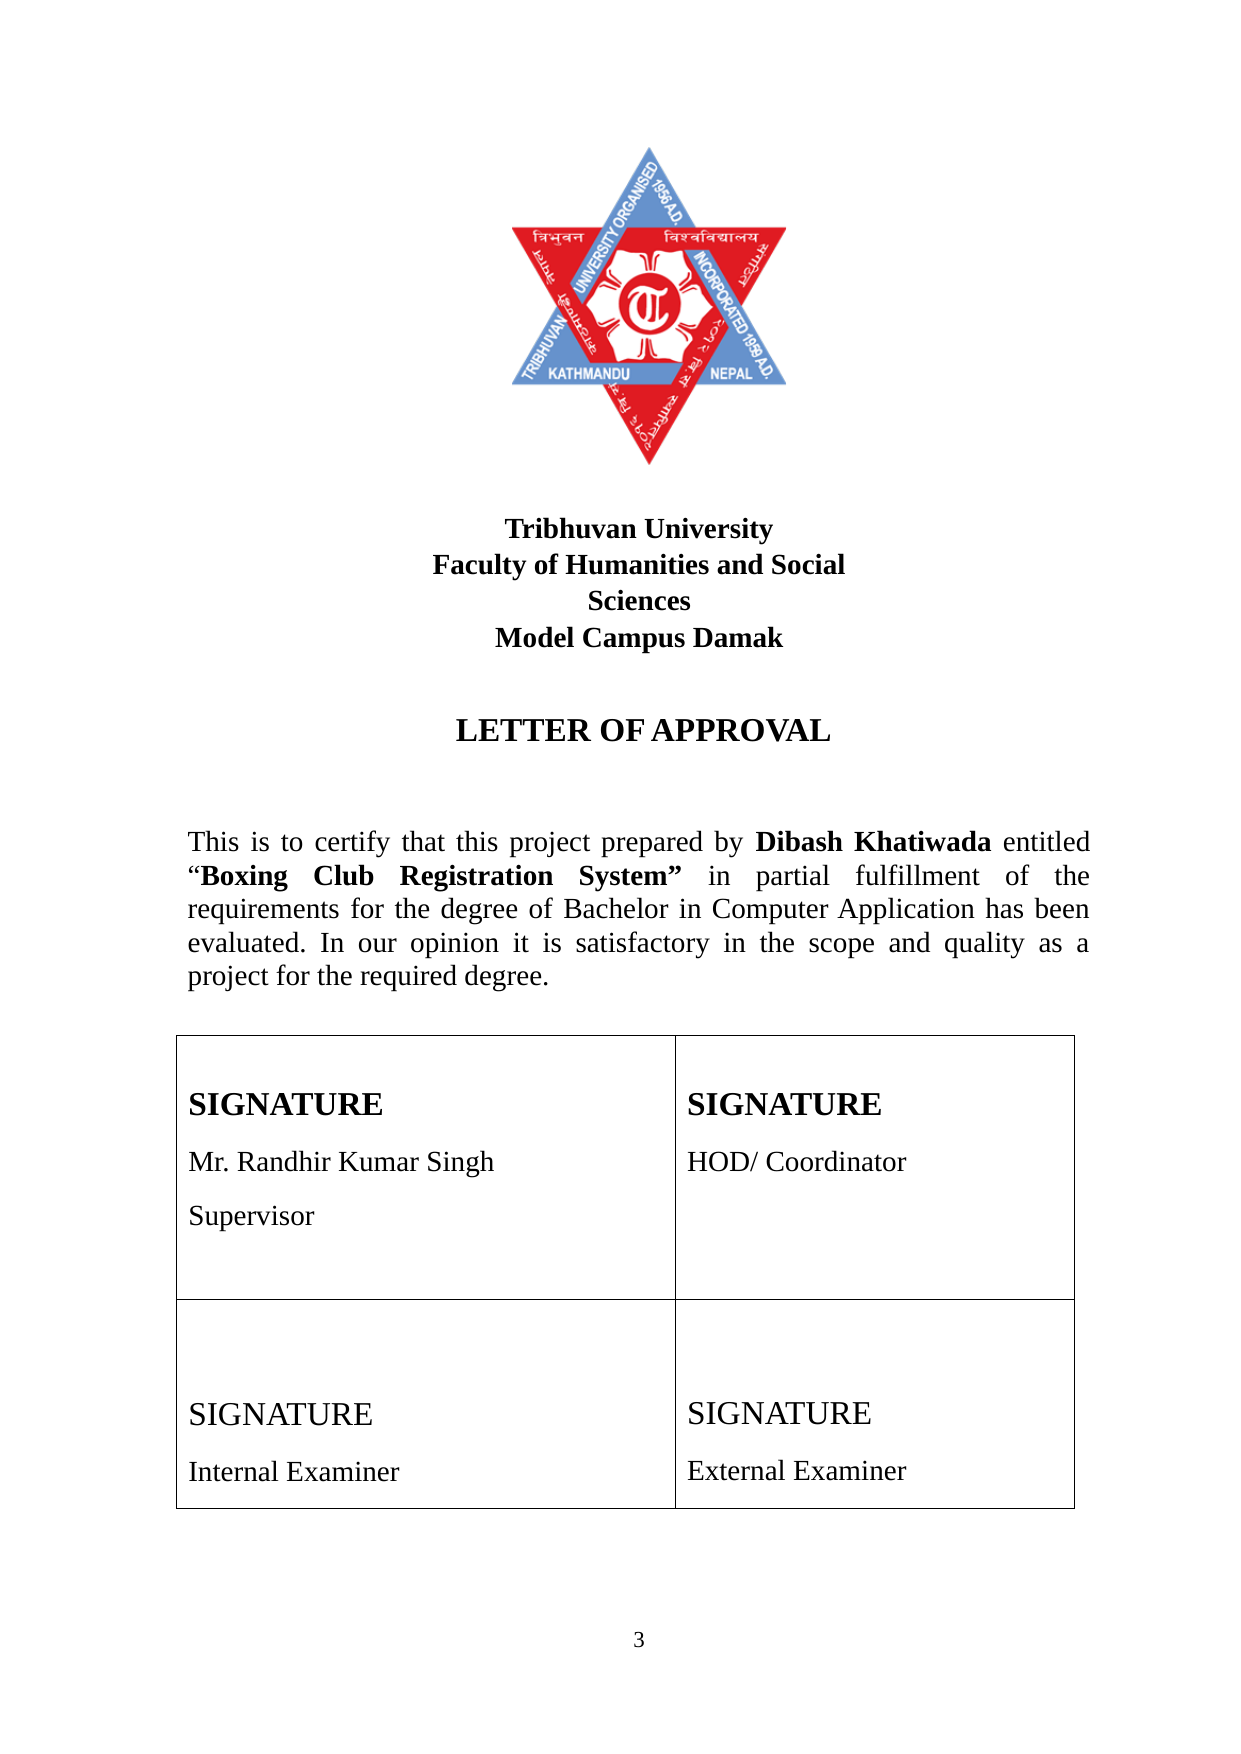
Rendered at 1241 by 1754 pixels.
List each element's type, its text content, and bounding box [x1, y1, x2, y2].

table_cell SIGNATURE Internal Examiner [177, 1300, 675, 1508]
text Faculty of Humanities and Social Sciences [403, 547, 874, 617]
text Tribhuvan University [403, 511, 874, 544]
text LETTER OF APPROVAL [337, 710, 875, 749]
table_header SIGNATURE HOD/ Coordinator [676, 1036, 1074, 1298]
text This is to certify that this project prepared by Dibash Khatiwada entitled “Boxing Club Registration System” in partial fulfillment of the requirements for the degree of Bachelor in Computer Application has been evaluated. In our opinion it is satisfactory in the scope and quality as a project for the required degree. [187, 824, 1090, 992]
table_header SIGNATURE Mr. Randhir Kumar Singh Supervisor [177, 1036, 675, 1298]
picture [512, 147, 787, 465]
text Model Campus Damak [403, 620, 875, 653]
table_cell SIGNATURE External Examiner [676, 1300, 1074, 1508]
